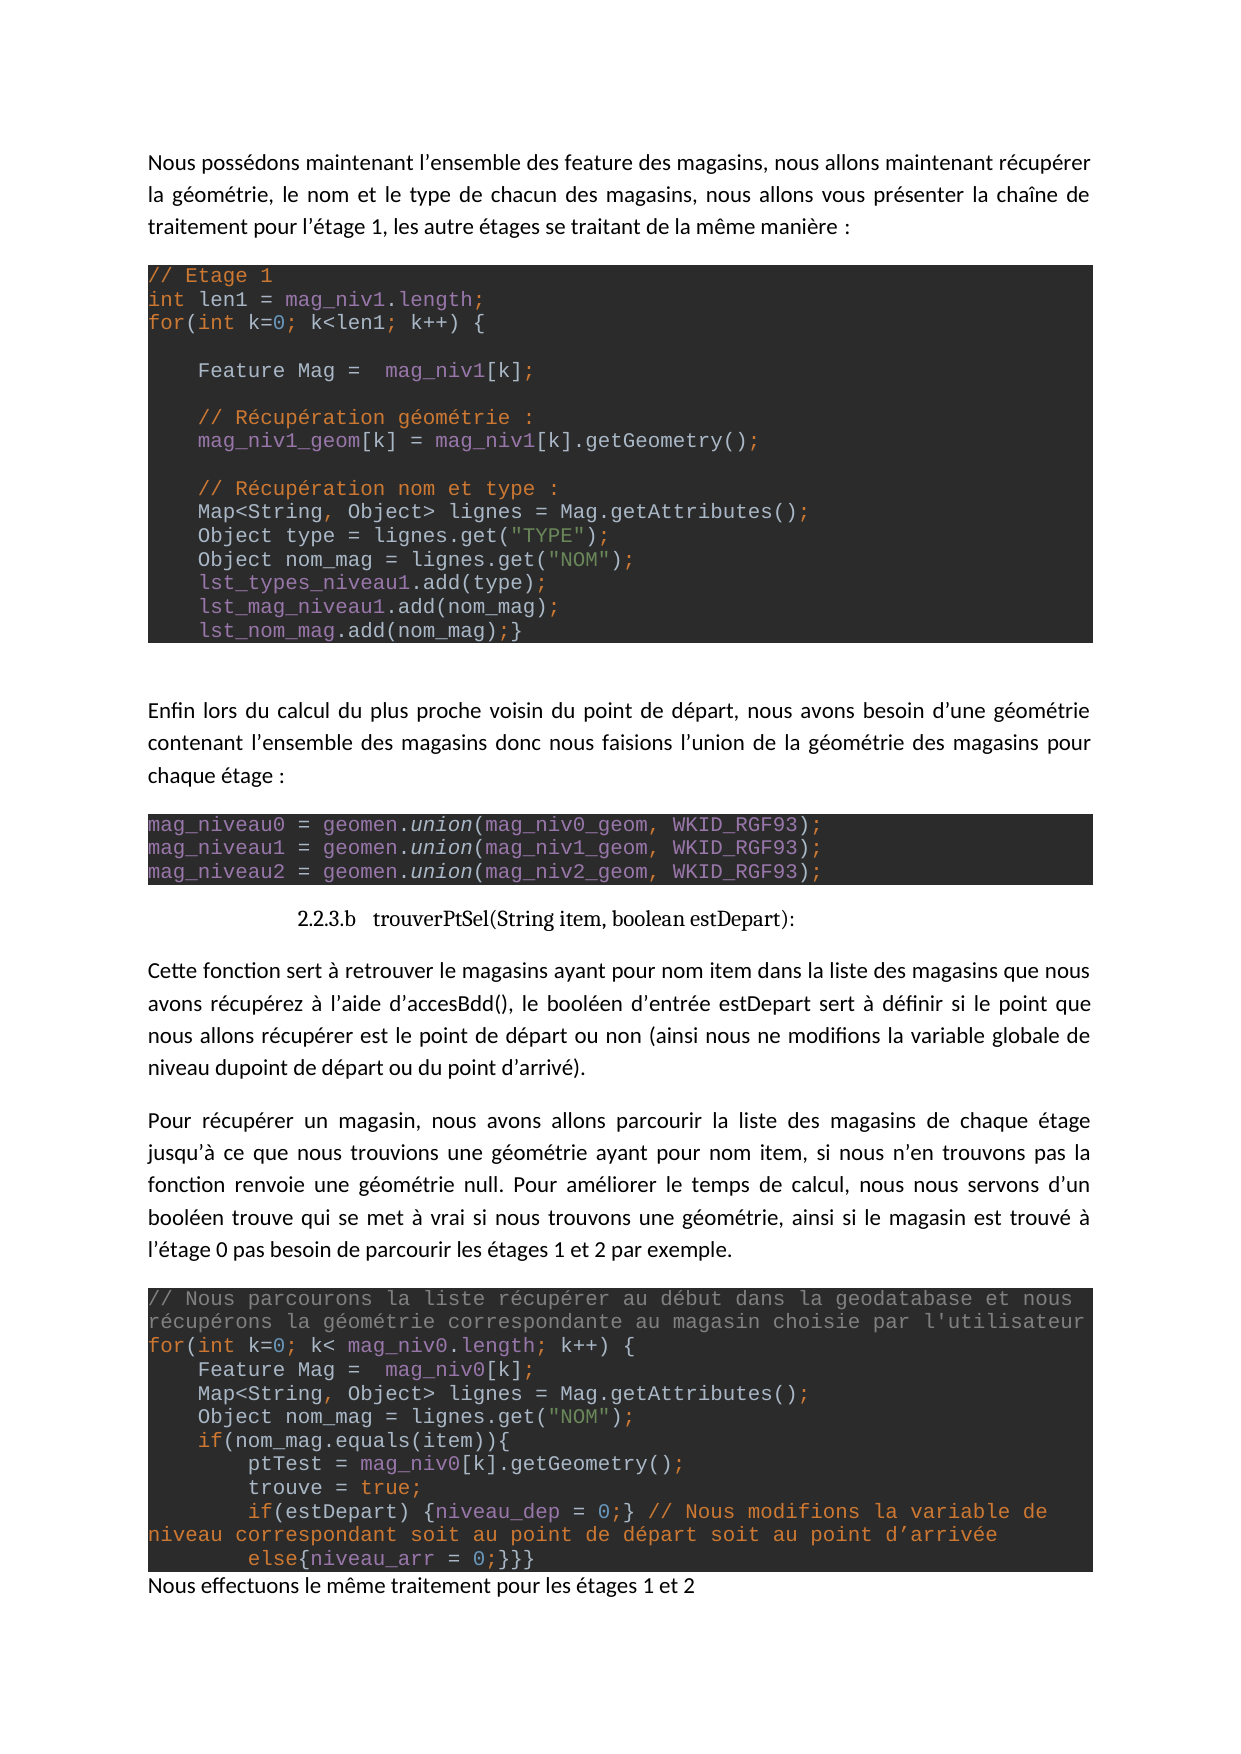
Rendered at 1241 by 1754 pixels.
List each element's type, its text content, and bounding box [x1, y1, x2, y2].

text // Nous parcourons la liste récupérer au début dans la geodatabase et nous récupérons la géométrie correspondante au magasin choisie par l'utilisateur for(int k=0; k< mag_niv0.length; k++) { Feature Mag = mag_niv0[k]; Map<String, Object> lignes = Mag.getAttributes(); Object nom_mag = lignes.get("NOM"); if(nom_mag.equals(item)){ ptTest = mag_niv0[k].getGeometry(); trouve = true; if(estDepart) {niveau_dep = 0;} // Nous modifions la variable de niveau correspondant soit au point de départ soit au point d’arrivée else{niveau_arr = 0;}}} [148, 1288, 1093, 1572]
text // Etage 1 int len1 = mag_niv1.length; for(int k=0; k<len1; k++) { Feature Mag = mag_niv1[k]; // Récupération géométrie : mag_niv1_geom[k] = mag_niv1[k].getGeometry(); // Récupération nom et type : Map<String, Object> lignes = Mag.getAttributes(); Object type = lignes.get("TYPE"); Object nom_mag = lignes.get("NOM"); lst_types_niveau1.add(type); lst_mag_niveau1.add(nom_mag); lst_nom_mag.add(nom_mag);} [148, 265, 1093, 643]
subtitle 2.2.3.b trouverPtSel(String item, boolean estDepart): [298, 906, 1093, 932]
text mag_niveau0 = geomen.union(mag_niv0_geom, WKID_RGF93); mag_niveau1 = geomen.union(mag_niv1_geom, WKID_RGF93); mag_niveau2 = geomen.union(mag_niv2_geom, WKID_RGF93); [148, 814, 1093, 885]
text Nous effectuons le même traitement pour les étages 1 et 2 [148, 1572, 1093, 1600]
text Nous possédons maintenant l’ensemble des feature des magasins, nous allons maintenant récupérer la géométrie, le nom et le type de chacun des magasins, nous allons vous présenter la chaîne de traitement pour l’étage 1, les autre étages se traitant de la même manière : [148, 148, 1093, 240]
text Pour récupérer un magasin, nous avons allons parcourir la liste des magasins de chaque étage jusqu’à ce que nous trouvions une géométrie ayant pour nom item, si nous n’en trouvons pas la fonction renvoie une géométrie null. Pour améliorer le temps de calcul, nous nous servons d’un booléen trouve qui se met à vrai si nous trouvons une géométrie, ainsi si le magasin est trouvé à l’étage 0 pas besoin de parcourir les étages 1 et 2 par exemple. [148, 1106, 1093, 1263]
text Cette fonction sert à retrouver le magasins ayant pour nom item dans la liste des magasins que nous avons récupérez à l’aide d’accesBdd(), le booléen d’entrée estDepart sert à définir si le point que nous allons récupérer est le point de départ ou non (ainsi nous ne modifions la variable globale de niveau dupoint de départ ou du point d’arrivé). [148, 957, 1093, 1081]
text Enfin lors du calcul du plus proche voisin du point de départ, nous avons besoin d’une géométrie contenant l’ensemble des magasins donc nous faisions l’union de la géométrie des magasins pour chaque étage : [148, 696, 1093, 789]
